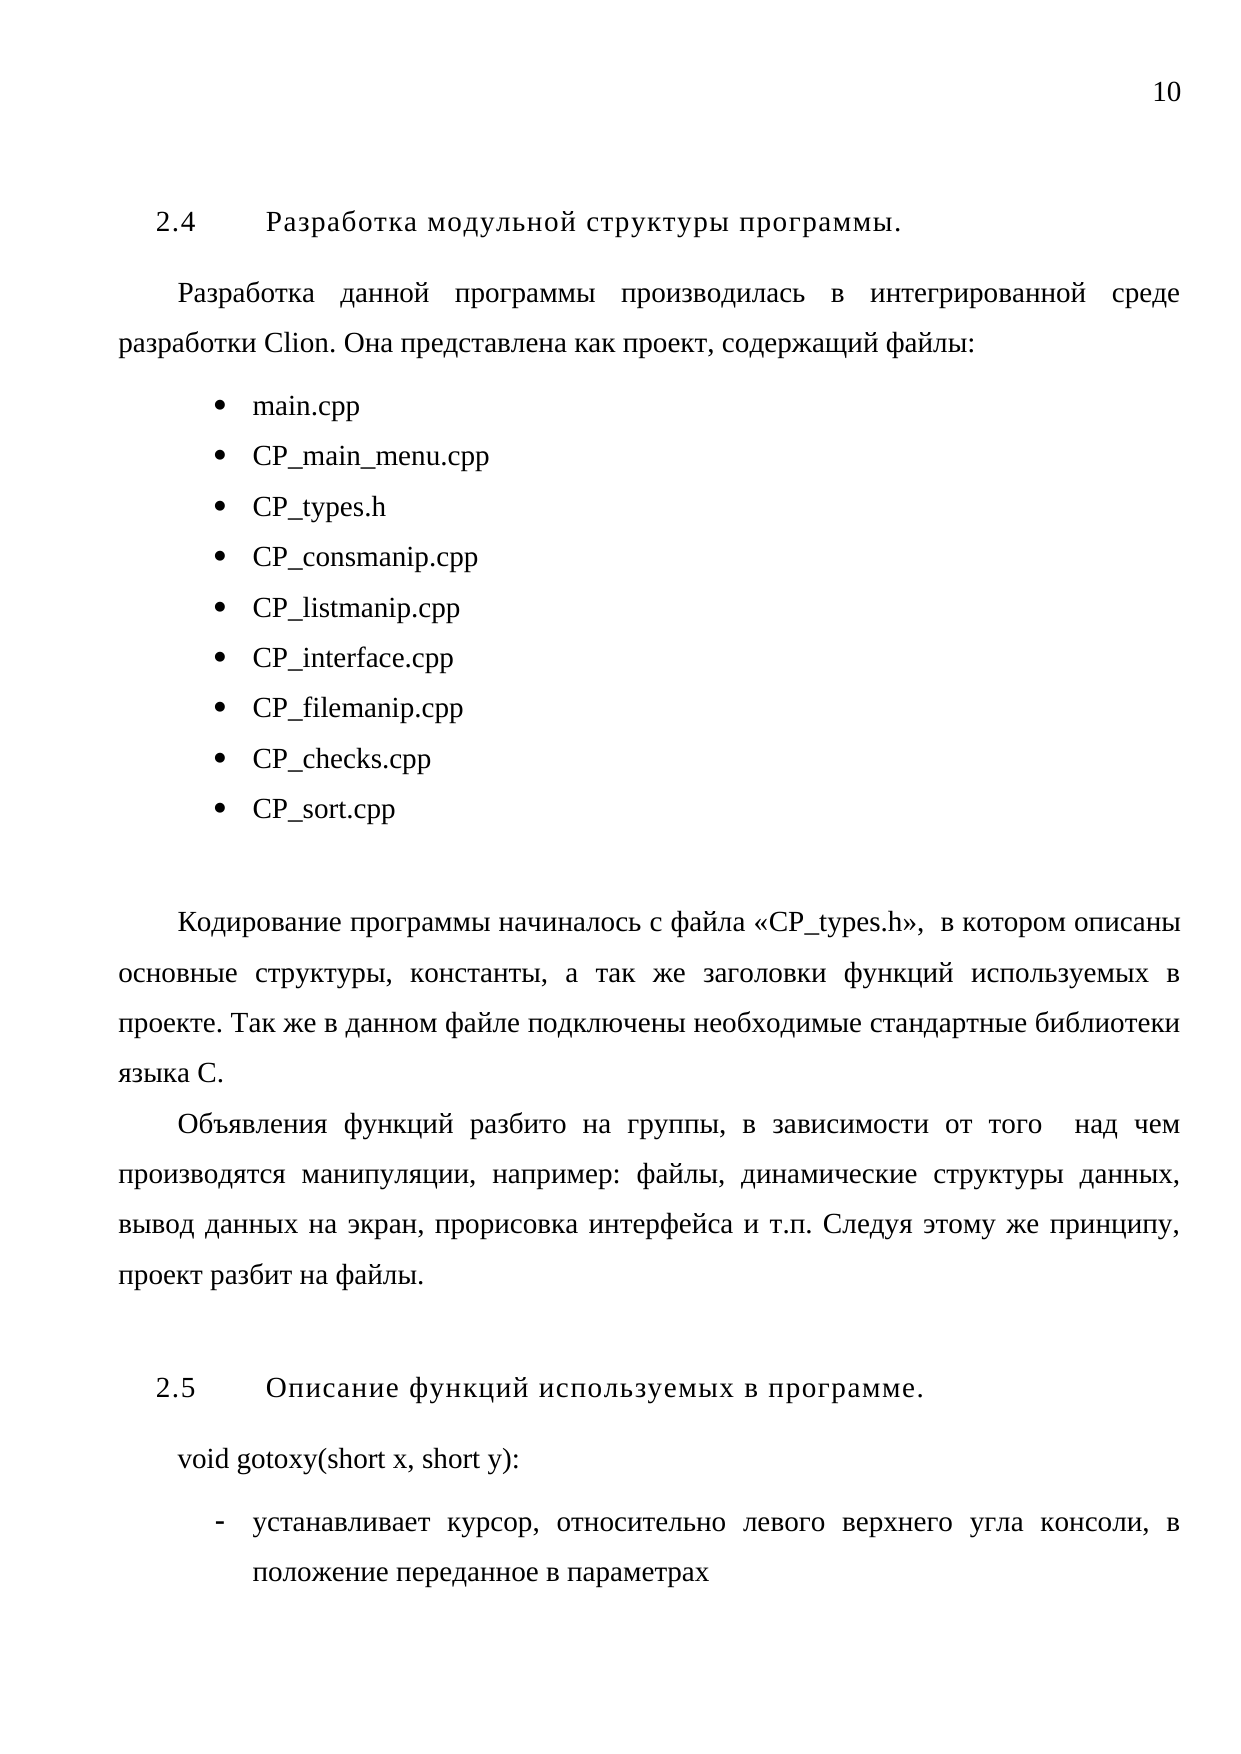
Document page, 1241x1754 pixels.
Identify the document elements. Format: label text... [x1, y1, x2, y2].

list CP_checks.cpp [215, 741, 1181, 774]
list устанавливает курсор, относительно левого верхнего угла консоли, в положение переданное в параметрах [215, 1504, 1181, 1588]
list CP_filemanip.cpp [215, 691, 1181, 724]
list main.cpp [215, 388, 1181, 422]
list CP_sort.cpp [215, 791, 1181, 825]
text Объявления функций разбито на группы, в зависимости от того над чем производятся манипуляции, например: файлы, динамические структуры данных, вывод данных на экран, прорисовка интерфейса и т.п. Следуя этому же принципу, проект разбит на файлы. [118, 1106, 1181, 1290]
list CP_main_menu.cpp [215, 438, 1181, 472]
text Разработка данной программы производилась в интегрированной среде разработки Clion. Она представлена как проект, содержащий файлы: [118, 275, 1181, 359]
subtitle Описание функций используемых в программе. [156, 1370, 1181, 1403]
list CP_interface.cpp [215, 640, 1181, 674]
list CP_listmanip.cpp [215, 590, 1181, 623]
list CP_consmanip.cpp [215, 539, 1181, 573]
text void gotoxy(short x, short y): [118, 1441, 1181, 1474]
list CP_types.h [215, 489, 1181, 522]
subtitle Разработка модульной структуры программы. [156, 204, 1181, 237]
text Кодирование программы начиналось с файла «CP_types.h», в котором описаны основные структуры, константы, а так же заголовки функций используемых в проекте. Так же в данном файле подключены необходимые стандартные библиотеки языка C. [118, 904, 1181, 1089]
